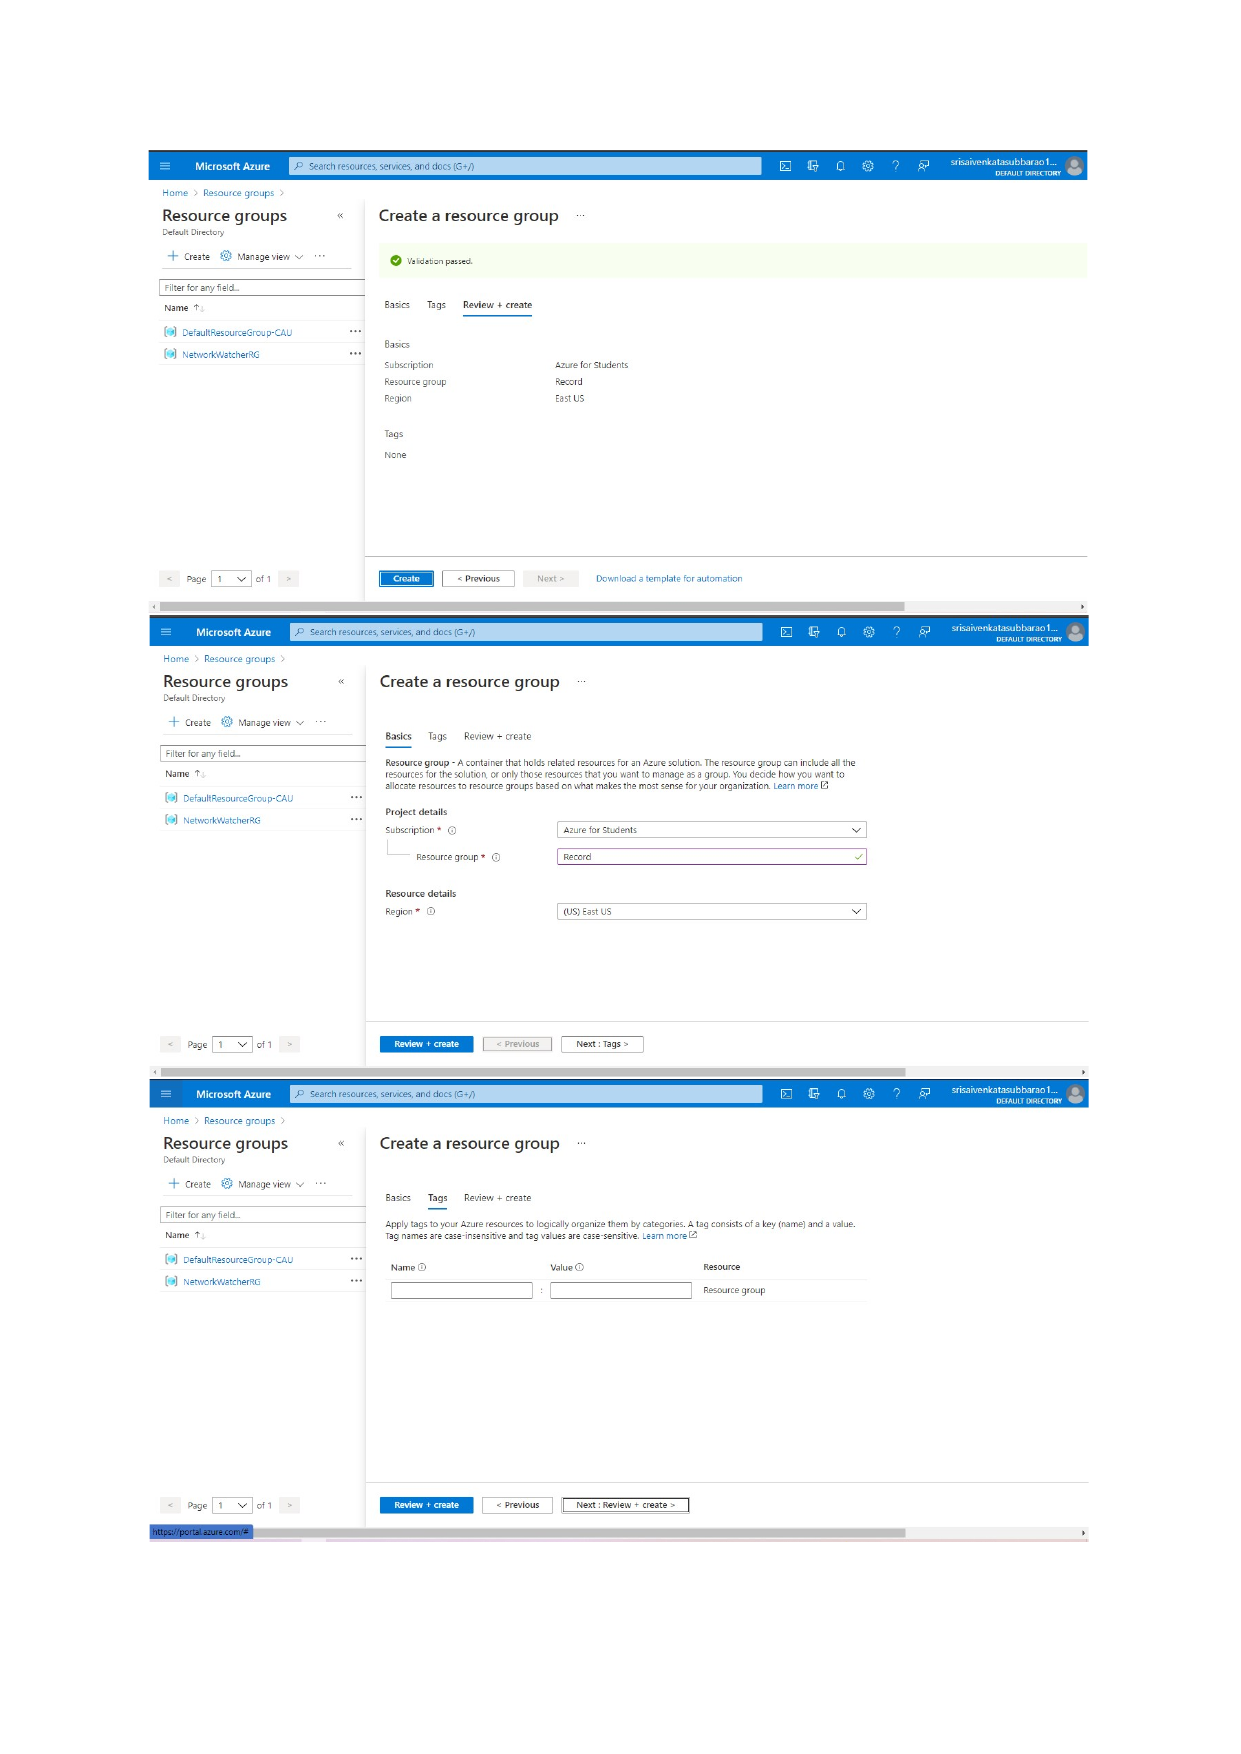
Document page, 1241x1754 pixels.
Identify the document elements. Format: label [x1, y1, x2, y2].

picture [148, 150, 1088, 613]
picture [149, 615, 1089, 1077]
text [148, 150, 1090, 1547]
picture [149, 1079, 1089, 1542]
